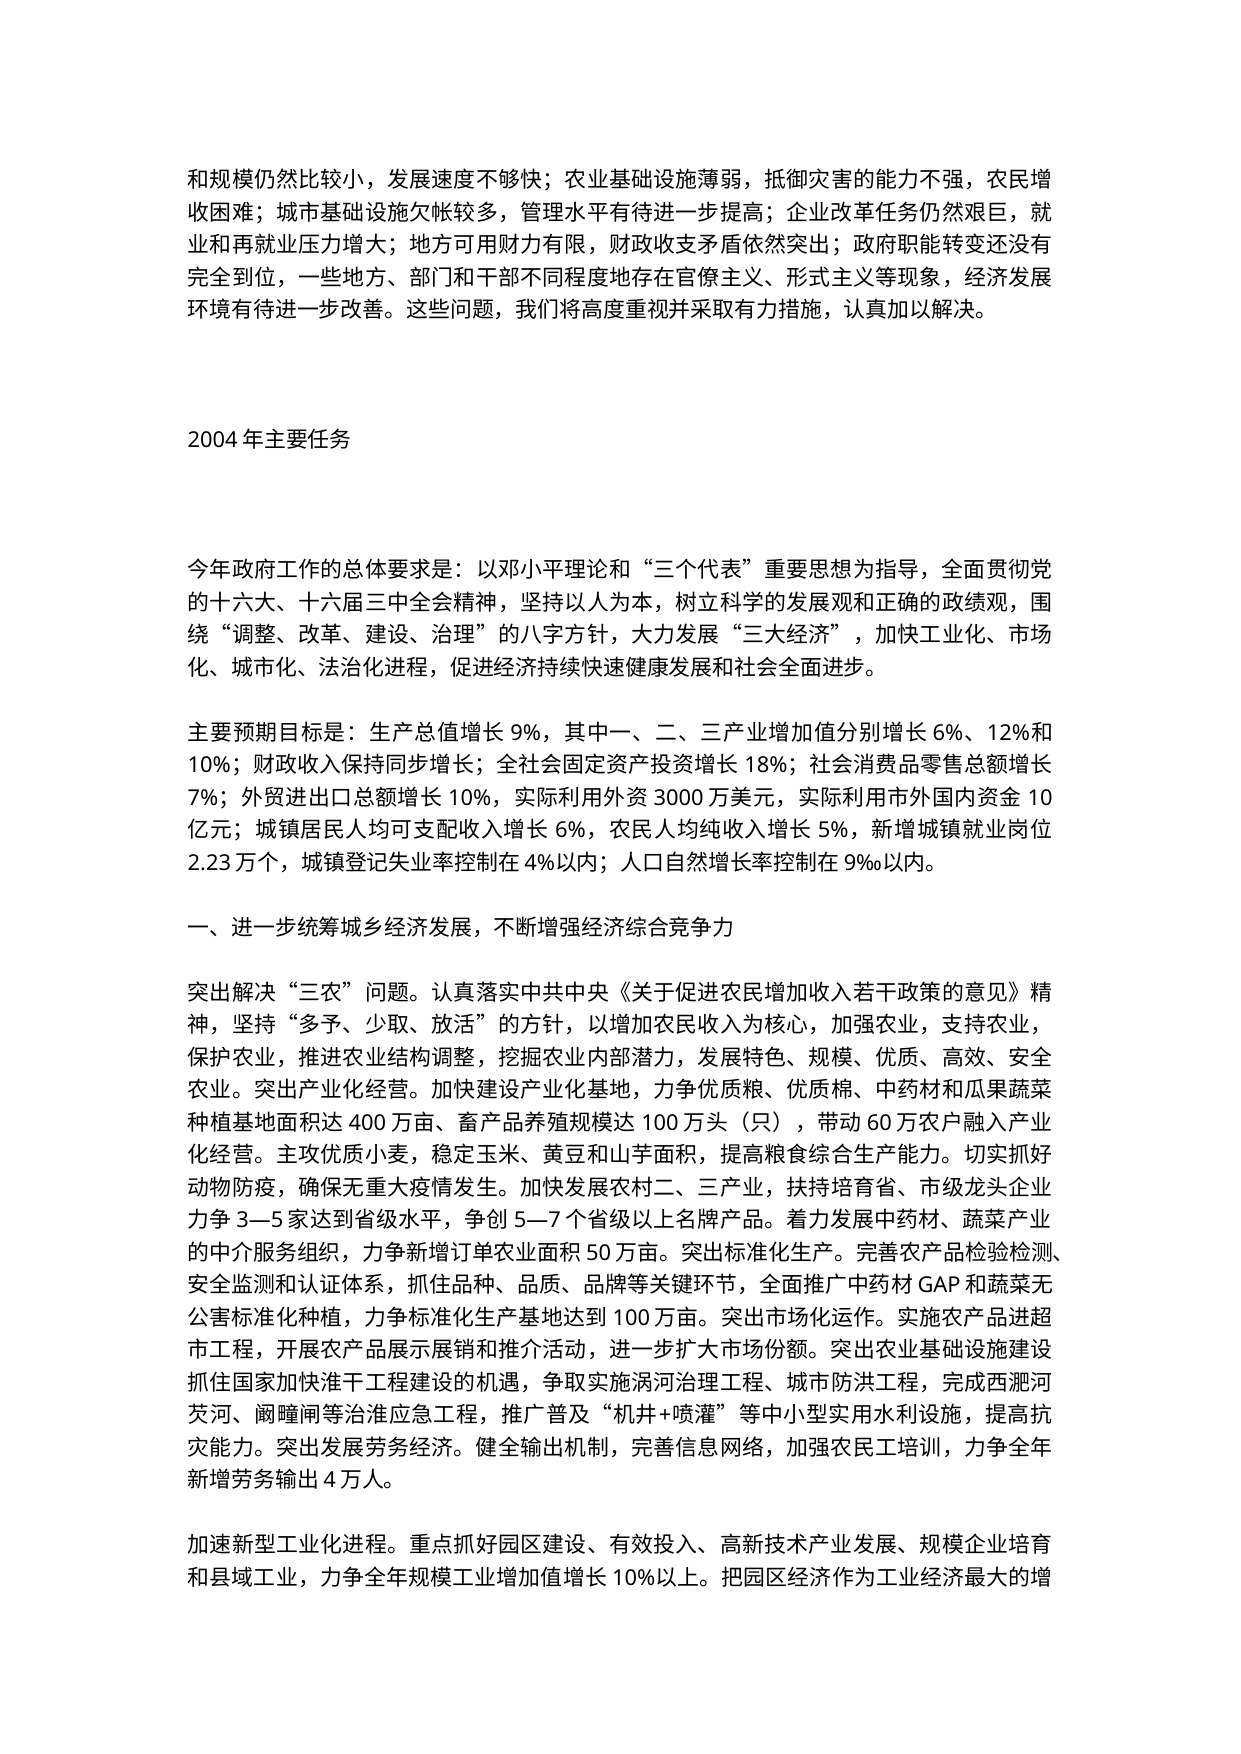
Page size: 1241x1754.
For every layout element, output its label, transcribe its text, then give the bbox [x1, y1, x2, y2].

text 今年政府工作的总体要求是：以邓小平理论和“三个代表”重要思想为指导，全面贯彻党的十六大、十六届三中全会精神，坚持以人为本，树立科学的发展观和正确的政绩观，围绕“调整、改革、建设、治理”的八字方针，大力发展“三大经济”，加快工业化、市场化、城市化、法治化进程，促进经济持续快速健康发展和社会全面进步。 [187, 552, 1053, 682]
text 一、进一步统筹城乡经济发展，不断增强经济综合竞争力 [187, 909, 1053, 942]
text 突出解决“三农”问题。认真落实中共中央《关于促进农民增加收入若干政策的意见》精神，坚持“多予、少取、放活”的方针，以增加农民收入为核心，加强农业，支持农业，保护农业，推进农业结构调整，挖掘农业内部潜力，发展特色、规模、优质、高效、安全农业。突出产业化经营。加快建设产业化基地，力争优质粮、优质棉、中药材和瓜果蔬菜种植基地面积达400万亩、畜产品养殖规模达100万头（只），带动60万农户融入产业化经营。主攻优质小麦，稳定玉米、黄豆和山芋面积，提高粮食综合生产能力。切实抓好动物防疫，确保无重大疫情发生。加快发展农村二、三产业，扶持培育省、市级龙头企业，力争3—5家达到省级水平，争创5—7个省级以上名牌产品。着力发展中药材、蔬菜产业的中介服务组织，力争新增订单农业面积50万亩。突出标准化生产。完善农产品检验检测、安全监测和认证体系，抓住品种、品质、品牌等关键环节，全面推广中药材GAP和蔬菜无公害标准化种植，力争标准化生产基地达到100万亩。突出市场化运作。实施农产品进超市工程，开展农产品展示展销和推介活动，进一步扩大市场份额。突出农业基础设施建设。抓住国家加快淮干工程建设的机遇，争取实施涡河治理工程、城市防洪工程，完成西淝河、芡河、阚疃闸等治淮应急工程，推广普及“机井+喷灌”等中小型实用水利设施，提高抗灾能力。突出发展劳务经济。健全输出机制，完善信息网络，加强农民工培训，力争全年新增劳务输出4万人。 [187, 974, 1053, 1494]
text 2004年主要任务 [187, 422, 1053, 454]
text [187, 162, 1053, 324]
text 主要预期目标是：生产总值增长9%，其中一、二、三产业增加值分别增长6%、12%和10%；财政收入保持同步增长；全社会固定资产投资增长18%；社会消费品零售总额增长7%；外贸进出口总额增长10%，实际利用外资3000万美元，实际利用市外国内资金10亿元；城镇居民人均可支配收入增长6%，农民人均纯收入增长5%，新增城镇就业岗位2.23万个，城镇登记失业率控制在4%以内；人口自然增长率控制在9‰以内。 [187, 714, 1053, 877]
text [187, 1527, 1053, 1592]
